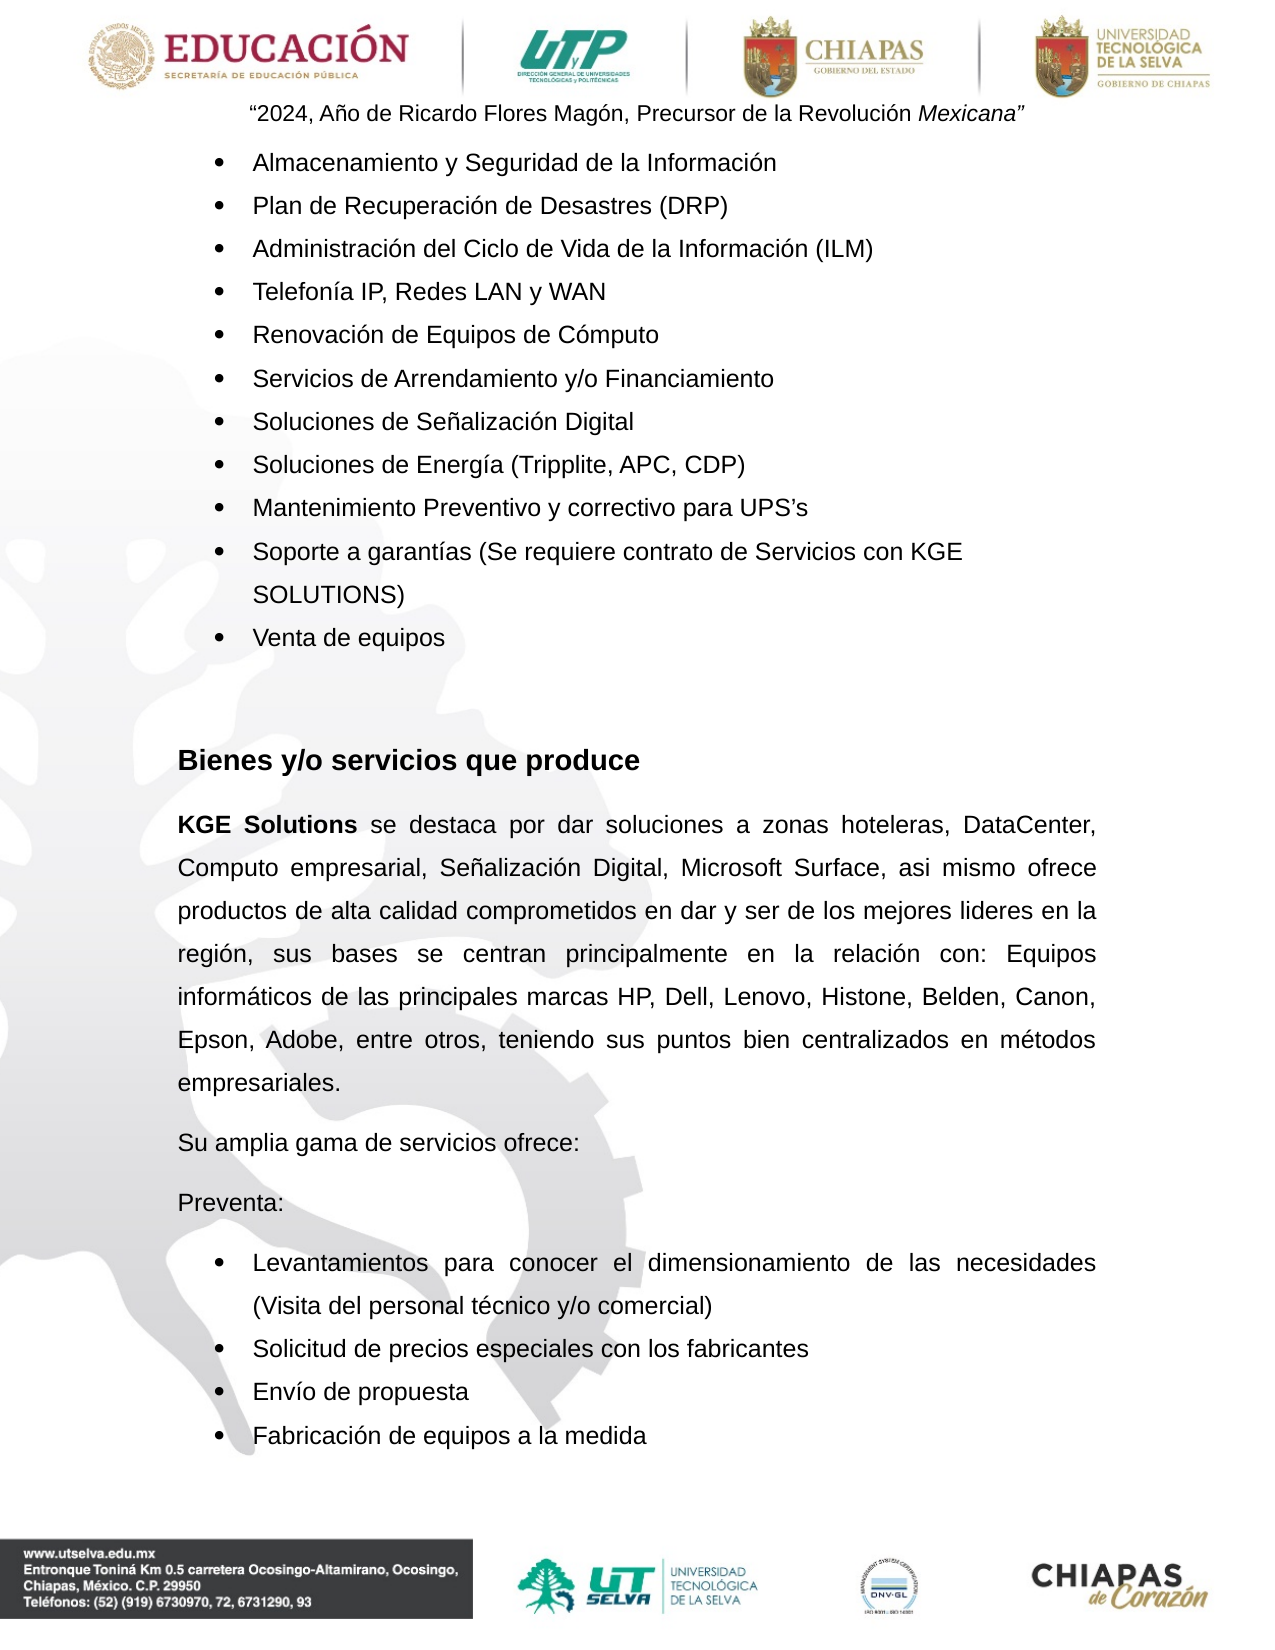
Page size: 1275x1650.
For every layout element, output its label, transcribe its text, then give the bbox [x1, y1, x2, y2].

list Soporte a garantías (Se requiere contrato de Servicios con KGE SOLUTIONS) [215, 537, 1098, 609]
list Envío de propuesta [215, 1377, 1098, 1406]
list Soluciones de Energía (Tripplite, APC, CDP) [215, 450, 1098, 479]
text Su amplia gama de servicios ofrece: [177, 1128, 1098, 1157]
list Almacenamiento y Seguridad de la Información [215, 148, 1098, 176]
text Bienes y/o servicios que produce [177, 743, 1098, 776]
list Administración del Ciclo de Vida de la Información (ILM) [215, 234, 1098, 263]
picture [0, 0, 1275, 1650]
list Plan de Recuperación de Desastres (DRP) [215, 191, 1098, 220]
list Mantenimiento Preventivo y correctivo para UPS’s [215, 493, 1098, 522]
text Preventa: [177, 1188, 1098, 1217]
text KGE Solutions se destaca por dar soluciones a zonas hoteleras, DataCenter, Computo empresarial, Señalización Digital, Microsoft Surface, asi mismo ofrece productos de alta calidad comprometidos en dar y ser de los mejores lideres en la región, sus bases se centran principalmente en la relación con: Equipos informáticos de las principales marcas HP, Dell, Lenovo, Histone, Belden, Canon, Epson, Adobe, entre otros, teniendo sus puntos bien centralizados en métodos empresariales. [177, 810, 1098, 1097]
list Telefonía IP, Redes LAN y WAN [215, 277, 1098, 306]
list Fabricación de equipos a la medida [215, 1421, 1098, 1449]
list Soluciones de Señalización Digital [215, 407, 1098, 436]
list Levantamientos para conocer el dimensionamiento de las necesidades (Visita del personal técnico y/o comercial) [215, 1248, 1098, 1320]
list Servicios de Arrendamiento y/o Financiamiento [215, 364, 1098, 393]
list Venta de equipos [215, 623, 1098, 652]
list Solicitud de precios especiales con los fabricantes [215, 1334, 1098, 1363]
list Renovación de Equipos de Cómputo [215, 321, 1098, 349]
